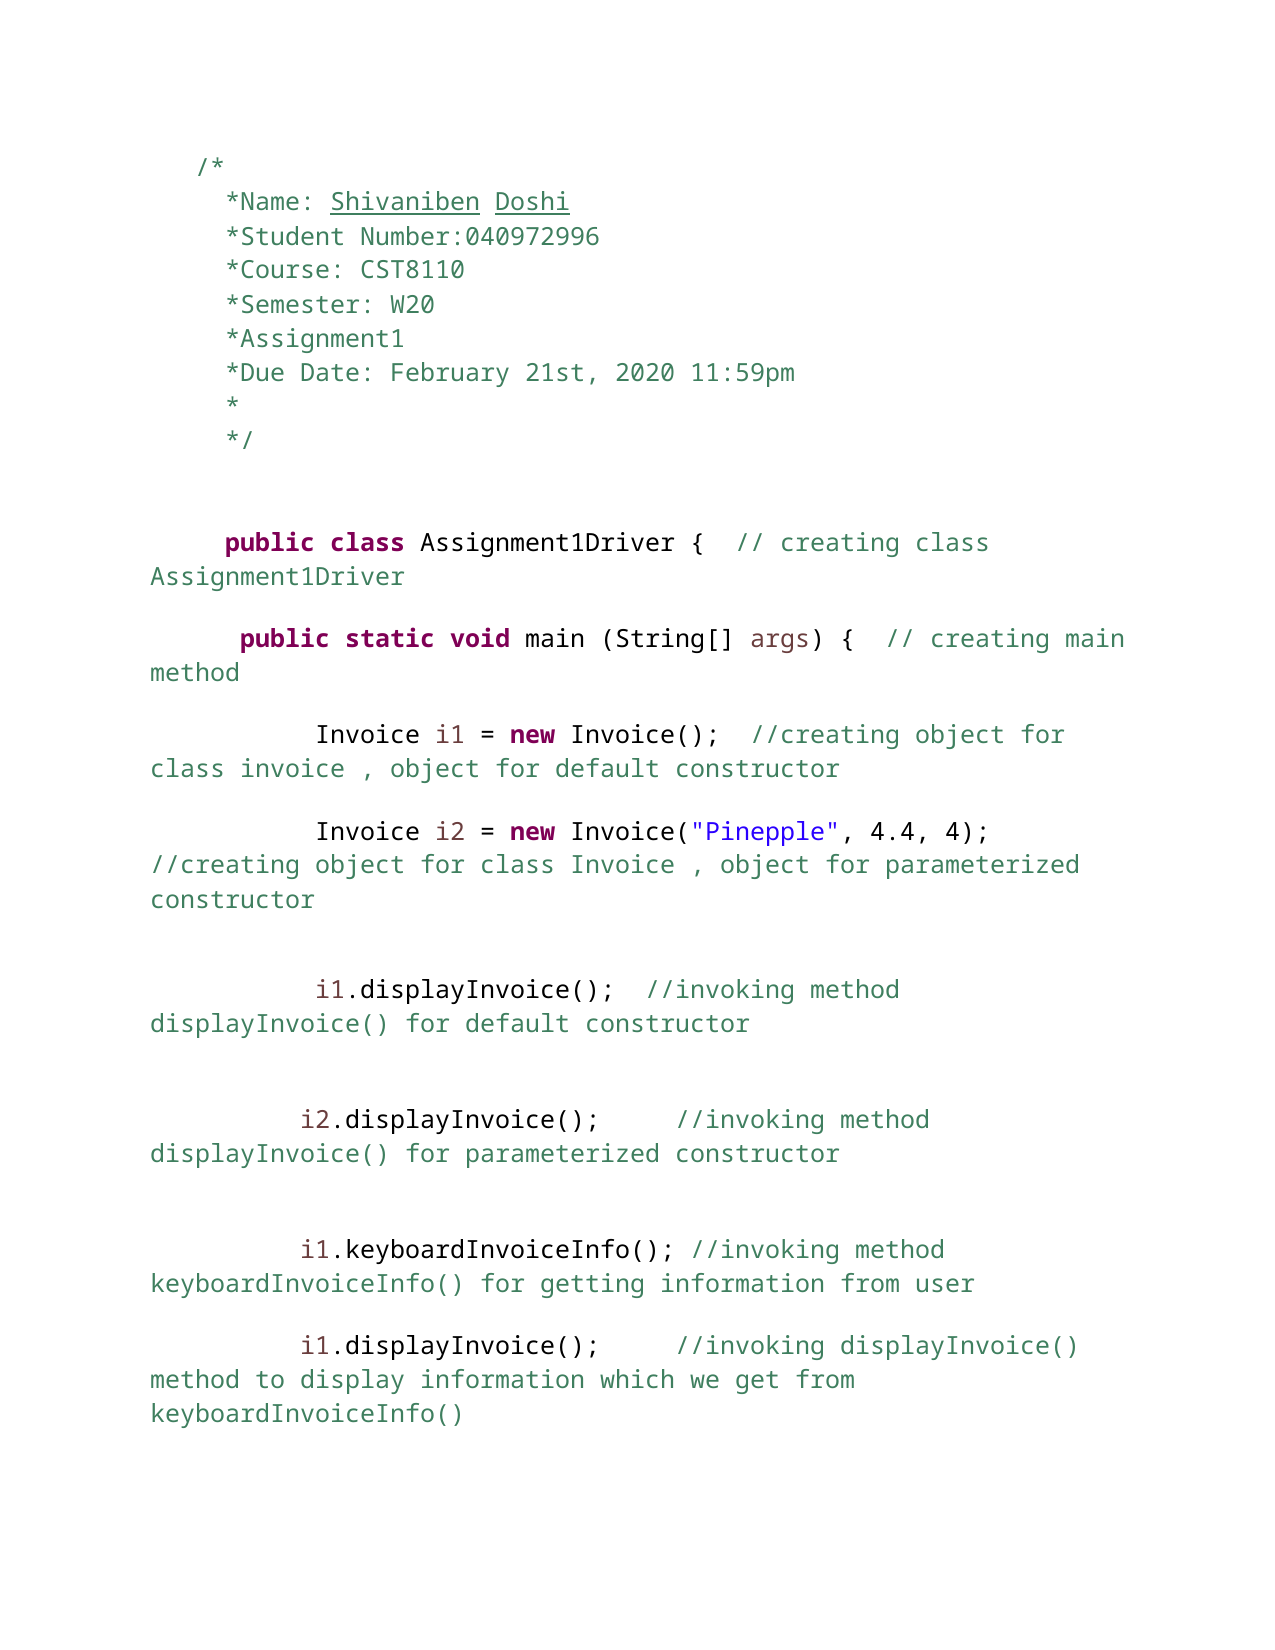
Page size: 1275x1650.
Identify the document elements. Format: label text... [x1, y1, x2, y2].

text /* [150, 150, 1125, 184]
text i2.displayInvoice(); //invoking method displayInvoice() for parameterized constructor [150, 1102, 1125, 1170]
text i1.displayInvoice(); //invoking method displayInvoice() for default constructor [150, 971, 1125, 1039]
text public static void main (String[] args) { // creating main method [150, 621, 1125, 689]
text Invoice i2 = new Invoice("Pinepple", 4.4, 4); //creating object for class Invoice , object for parameterized constructor [150, 813, 1125, 915]
text i1.displayInvoice(); //invoking displayInvoice() method to display information which we get from keyboardInvoiceInfo() [150, 1328, 1125, 1430]
text */ [150, 422, 1125, 457]
text *Course: CST8110 [150, 252, 1125, 286]
text i1.keyboardInvoiceInfo(); //invoking method keyboardInvoiceInfo() for getting information from user [150, 1232, 1125, 1300]
text *Due Date: February 21st, 2020 11:59pm [150, 354, 1125, 388]
text public class Assignment1Driver { // creating class Assignment1Driver [150, 525, 1125, 593]
text *Semester: W20 [150, 286, 1125, 320]
text *Assignment1 [150, 320, 1125, 354]
text * [150, 388, 1125, 422]
text *Name: Shivaniben Doshi [150, 184, 1125, 218]
text Invoice i1 = new Invoice(); //creating object for class invoice , object for default constructor [150, 717, 1125, 785]
text *Student Number:040972996 [150, 218, 1125, 252]
